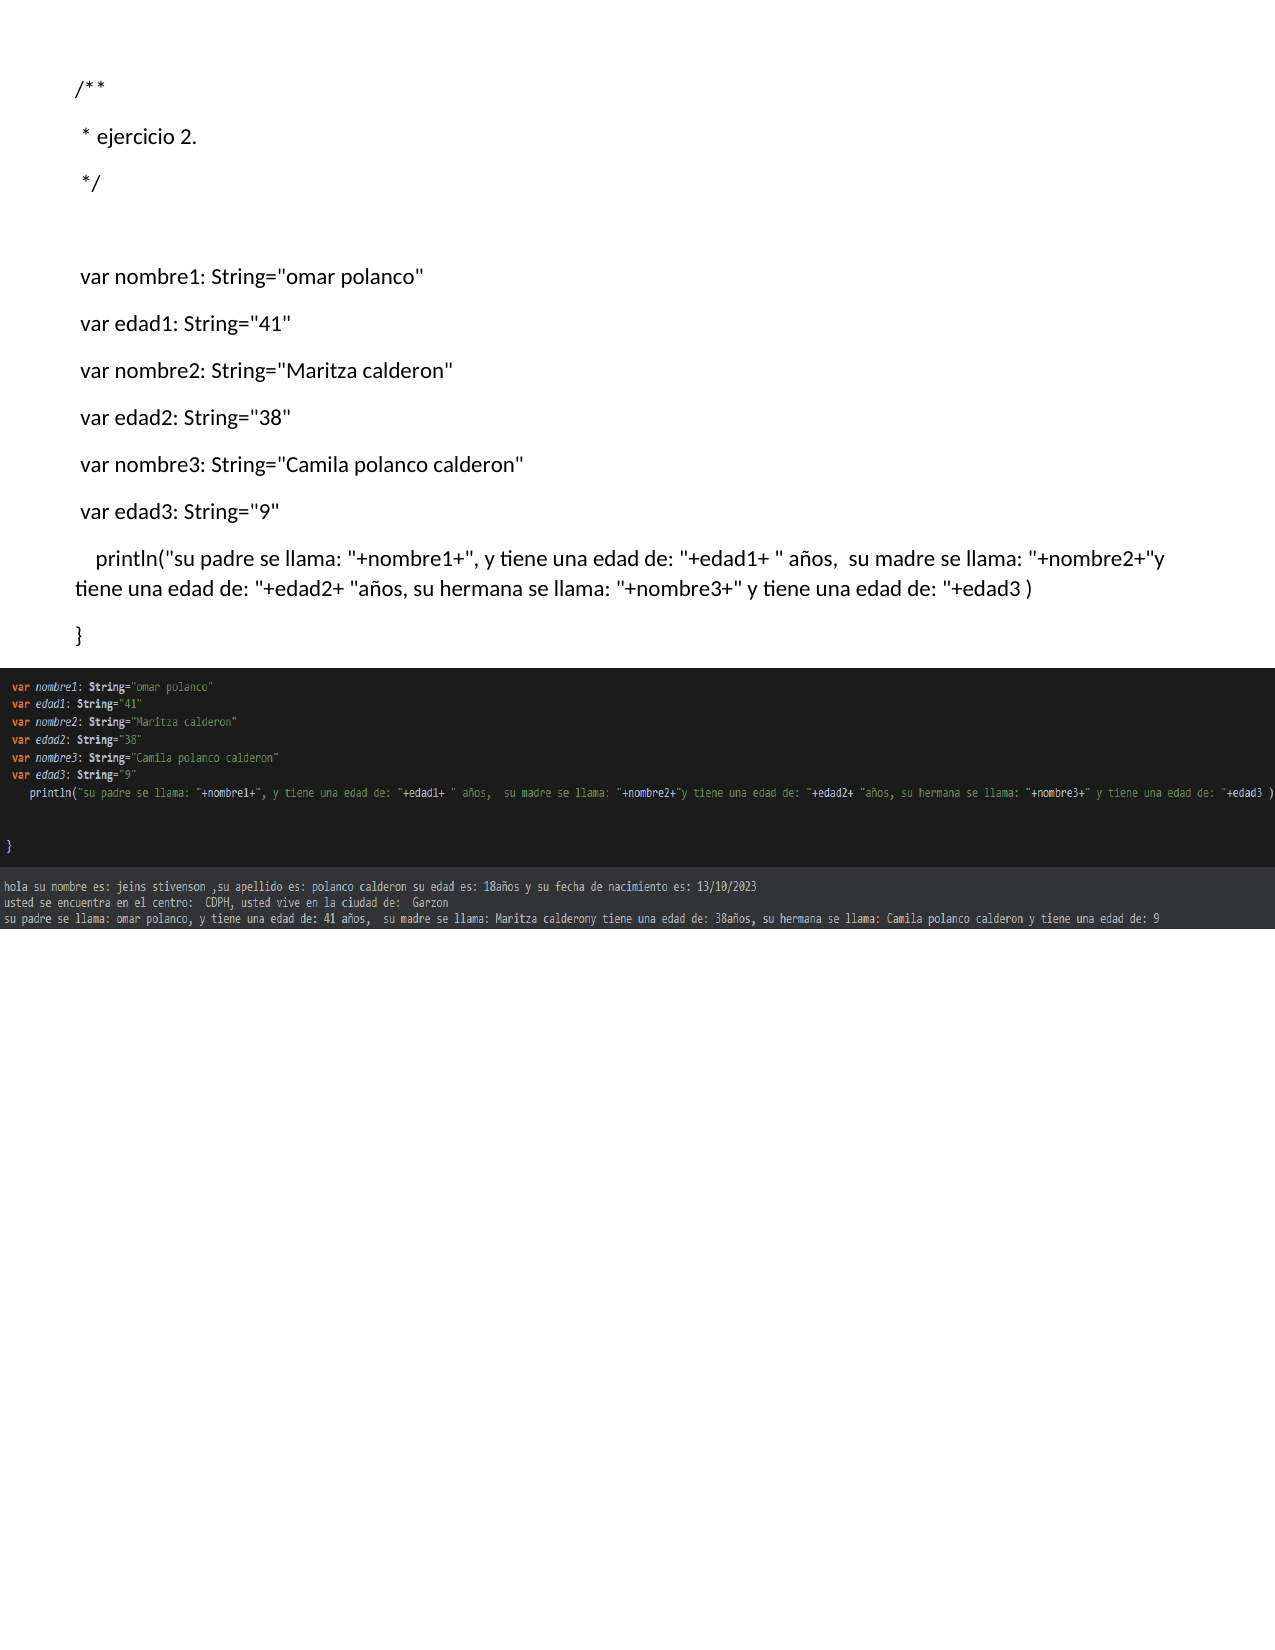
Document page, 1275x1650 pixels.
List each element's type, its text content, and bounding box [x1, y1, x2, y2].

text var nombre1: String="omar polanco" [75, 262, 1200, 291]
text var edad3: String="9" [75, 497, 1200, 525]
text } [75, 621, 1200, 649]
text */ [75, 169, 1200, 197]
text var nombre2: String="Maritza calderon" [75, 356, 1200, 384]
picture [0, 668, 1275, 929]
text var edad1: String="41" [75, 309, 1200, 337]
text * ejercicio 2. [75, 122, 1200, 150]
text println("su padre se llama: "+nombre1+", y tiene una edad de: "+edad1+ " años, su madre se llama: "+nombre2+"y tiene una edad de: "+edad2+ "años, su hermana se llama: "+nombre3+" y tiene una edad de: "+edad3 ) [75, 544, 1200, 602]
text /** [75, 75, 1200, 103]
text var nombre3: String="Camila polanco calderon" [75, 450, 1200, 478]
text var edad2: String="38" [75, 403, 1200, 431]
